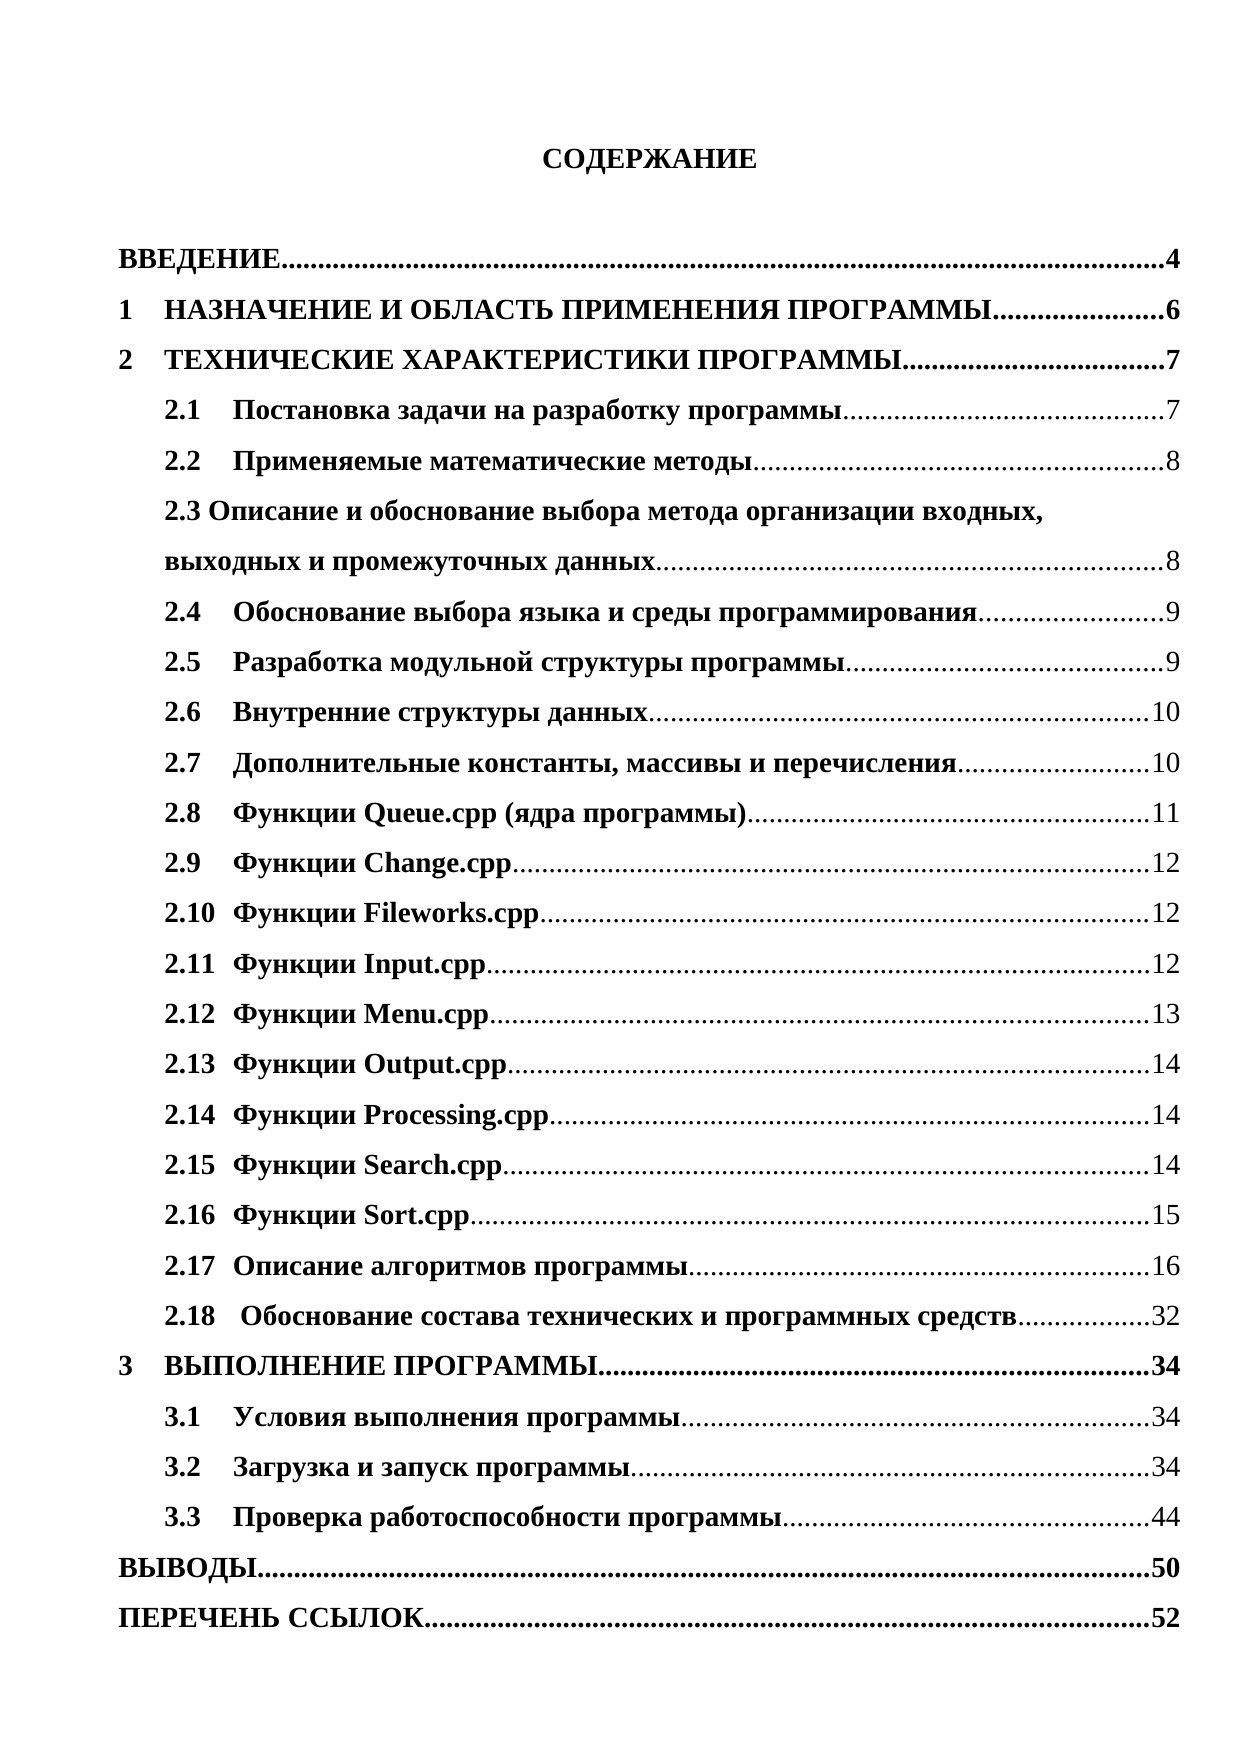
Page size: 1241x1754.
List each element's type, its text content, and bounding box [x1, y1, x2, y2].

subtitle СОДЕРЖАНИЕ [118, 141, 1181, 174]
